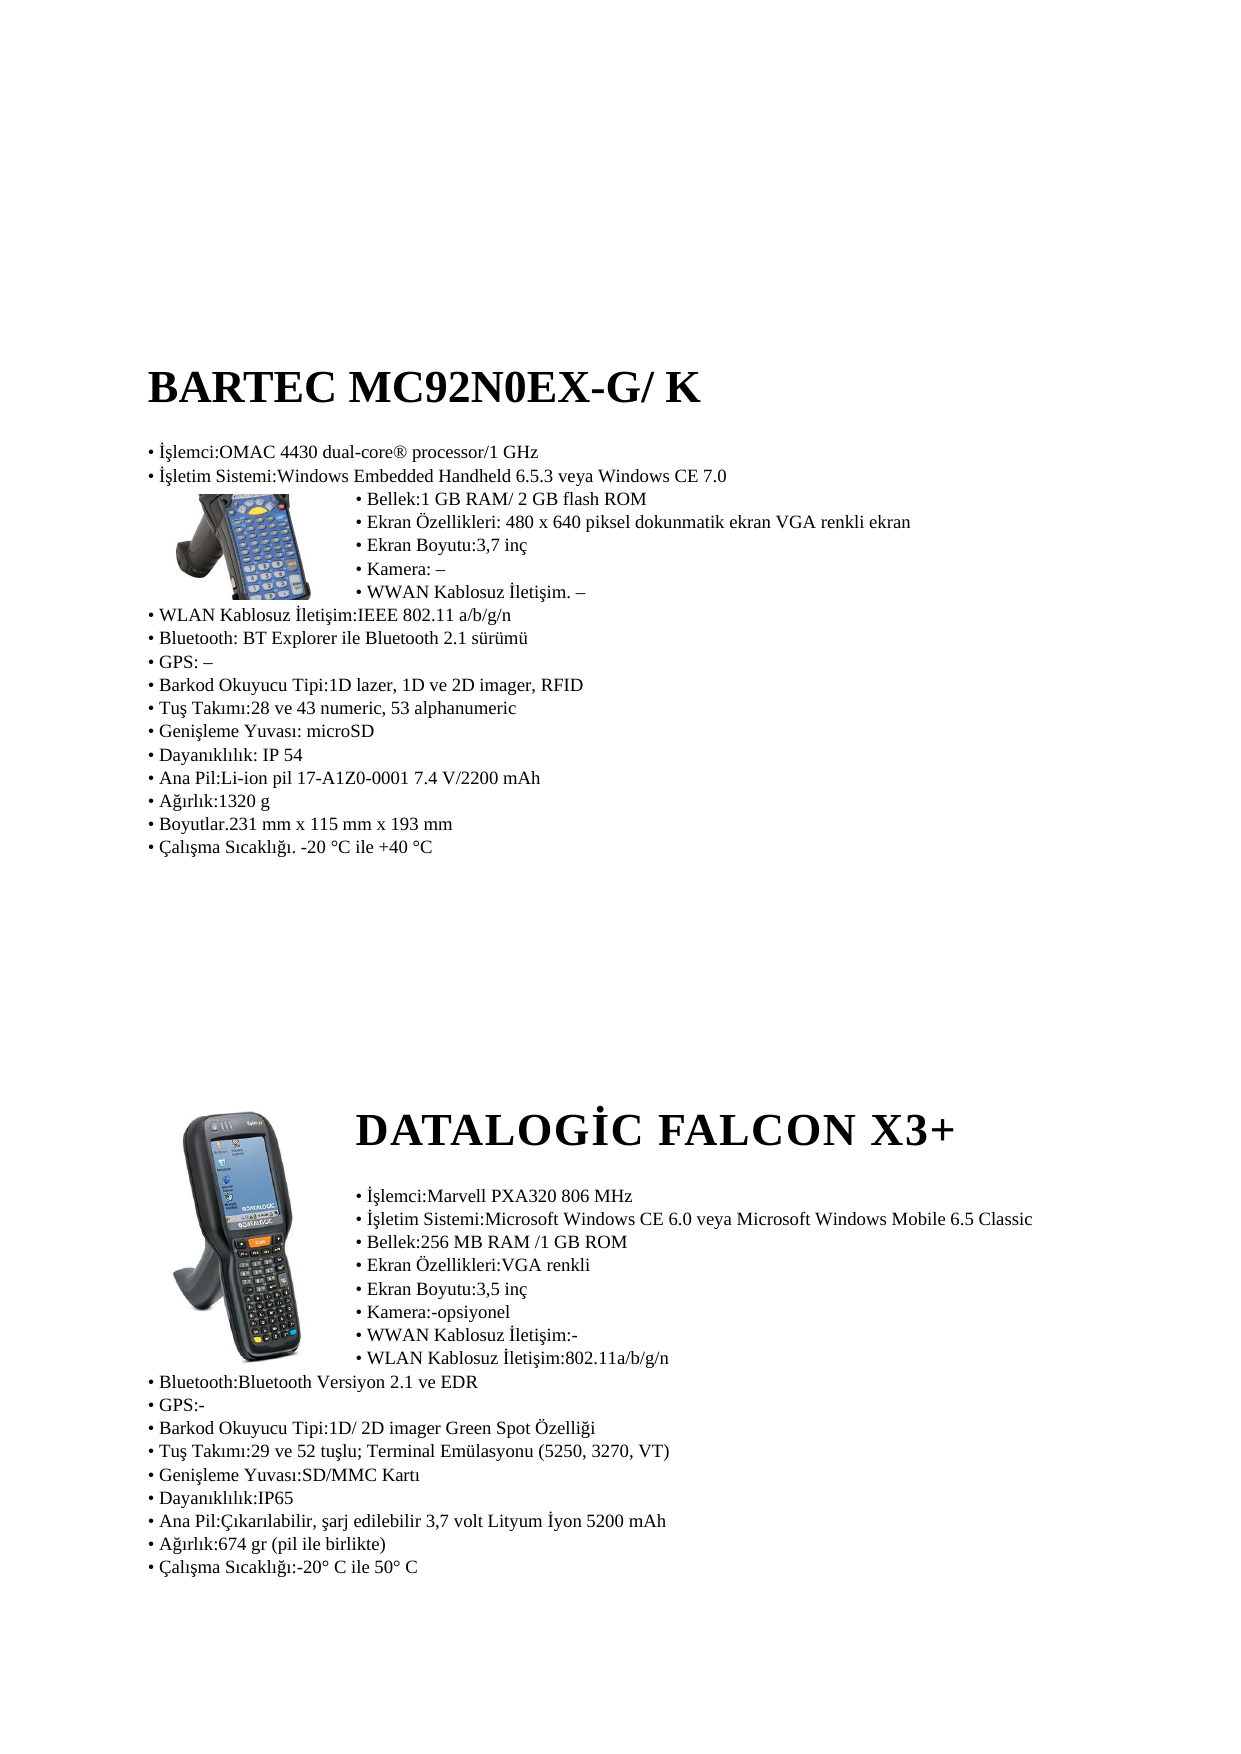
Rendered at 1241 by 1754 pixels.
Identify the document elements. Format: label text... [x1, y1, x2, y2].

picture [147, 1103, 337, 1370]
text • İşlemci:Marvell PXA320 806 MHz • İşletim Sistemi:Microsoft Windows CE 6.0 veya Microsoft Windows Mobile 6.5 Classic • Bellek:256 MB RAM /1 GB ROM • Ekran Özellikleri:VGA renkli • Ekran Boyutu:3,5 inç • Kamera:-opsiyonel • WWAN Kablosuz İletişim:- • WLAN Kablosuz İletişim:802.11a/b/g/n • Bluetooth:Bluetooth Versiyon 2.1 ve EDR • GPS:- • Barkod Okuyucu Tipi:1D/ 2D imager Green Spot Özelliği • Tuş Takımı:29 ve 52 tuşlu; Terminal Emülasyonu (5250, 3270, VT) • Genişleme Yuvası:SD/MMC Kartı • Dayanıklılık:IP65 • Ana Pil:Çıkarılabilir, şarj edilebilir 3,7 volt Lityum İyon 5200 mAh • Ağırlık:674 gr (pil ile birlikte) • Çalışma Sıcaklığı:-20° C ile 50° C [148, 1185, 1093, 1578]
picture [147, 494, 337, 599]
subtitle DATALOGİC FALCON X3+ [337, 1103, 1093, 1156]
subtitle BARTEC MC92N0EX-G/ K [148, 359, 1093, 412]
text • İşlemci:OMAC 4430 dual-core® processor/1 GHz • İşletim Sistemi:Windows Embedded Handheld 6.5.3 veya Windows CE 7.0 • Bellek:1 GB RAM/ 2 GB flash ROM • Ekran Özellikleri: 480 x 640 piksel dokunmatik ekran VGA renkli ekran • Ekran Boyutu:3,7 inç • Kamera: – • WWAN Kablosuz İletişim. – • WLAN Kablosuz İletişim:IEEE 802.11 a/b/g/n • Bluetooth: BT Explorer ile Bluetooth 2.1 sürümü • GPS: – • Barkod Okuyucu Tipi:1D lazer, 1D ve 2D imager, RFID • Tuş Takımı:28 ve 43 numeric, 53 alphanumeric • Genişleme Yuvası: microSD • Dayanıklılık: IP 54 • Ana Pil:Li-ion pil 17-A1Z0-0001 7.4 V/2200 mAh • Ağırlık:1320 g • Boyutlar.231 mm x 115 mm x 193 mm • Çalışma Sıcaklığı. -20 °C ile +40 °C [148, 441, 1093, 858]
